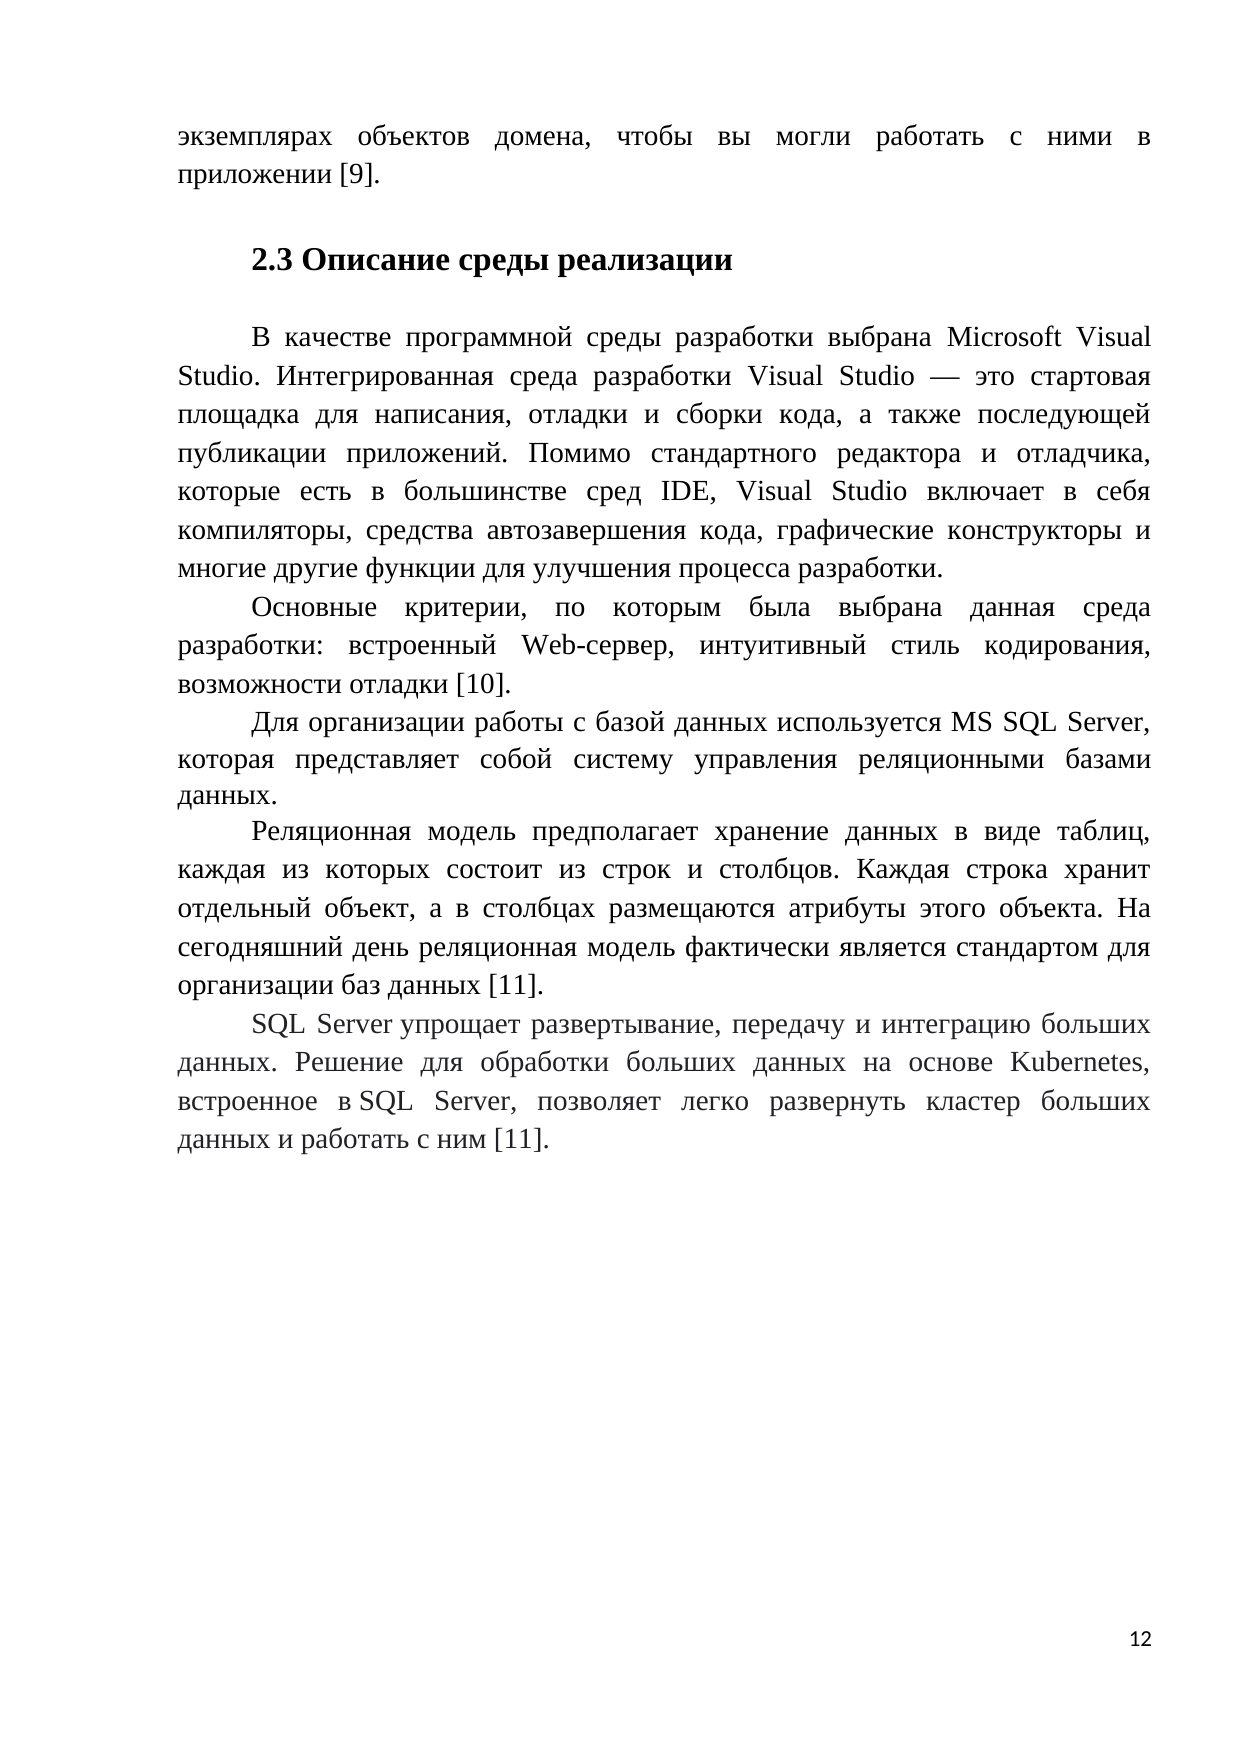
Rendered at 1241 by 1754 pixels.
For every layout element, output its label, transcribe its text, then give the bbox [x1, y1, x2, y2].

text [177, 118, 1152, 190]
text SQL Server упрощает развертывание, передачу и интеграцию больших данных. Решение для обработки больших данных на основе Kubernetes, встроенное в SQL Server, позволяет легко развернуть кластер больших данных и работать с ним [11]. [177, 1006, 1152, 1044]
text Реляционная модель предполагает хранение данных в виде таблиц, каждая из которых состоит из строк и столбцов. Каждая строка хранит отдельный объект, а в столбцах размещаются атрибуты этого объекта. На сегодняшний день реляционная модель фактически является стандартом для организации баз данных [11]. [177, 813, 1152, 1001]
subtitle 2.3 Описание среды реализации [177, 239, 1152, 278]
text Для организации работы с базой данных используется MS SQL Server, которая представляет собой систему управления реляционными базами данных. [177, 704, 1152, 810]
list В качестве программной среды разработки выбрана Microsoft Visual Studio. Интегрированная среда разработки Visual Studio — это стартовая площадка для написания, отладки и сборки кода, а также последующей публикации приложений. Помимо стандартного редактора и отладчика, которые есть в большинстве сред IDE, Visual Studio включает в себя компиляторы, средства автозавершения кода, графические конструкторы и многие другие функции для улучшения процесса разработки. [177, 319, 1152, 584]
list Основные критерии, по которым была выбрана данная среда разработки: встроенный Web-сервер, интуитивный стиль кодирования, возможности отладки [10]. [177, 589, 1152, 699]
text SQL Server упрощает развертывание, передачу и интеграцию больших данных. Решение для обработки больших данных на основе Kubernetes, встроенное в SQL Server, позволяет легко развернуть кластер больших данных и работать с ним [11]. [177, 1116, 1152, 1155]
